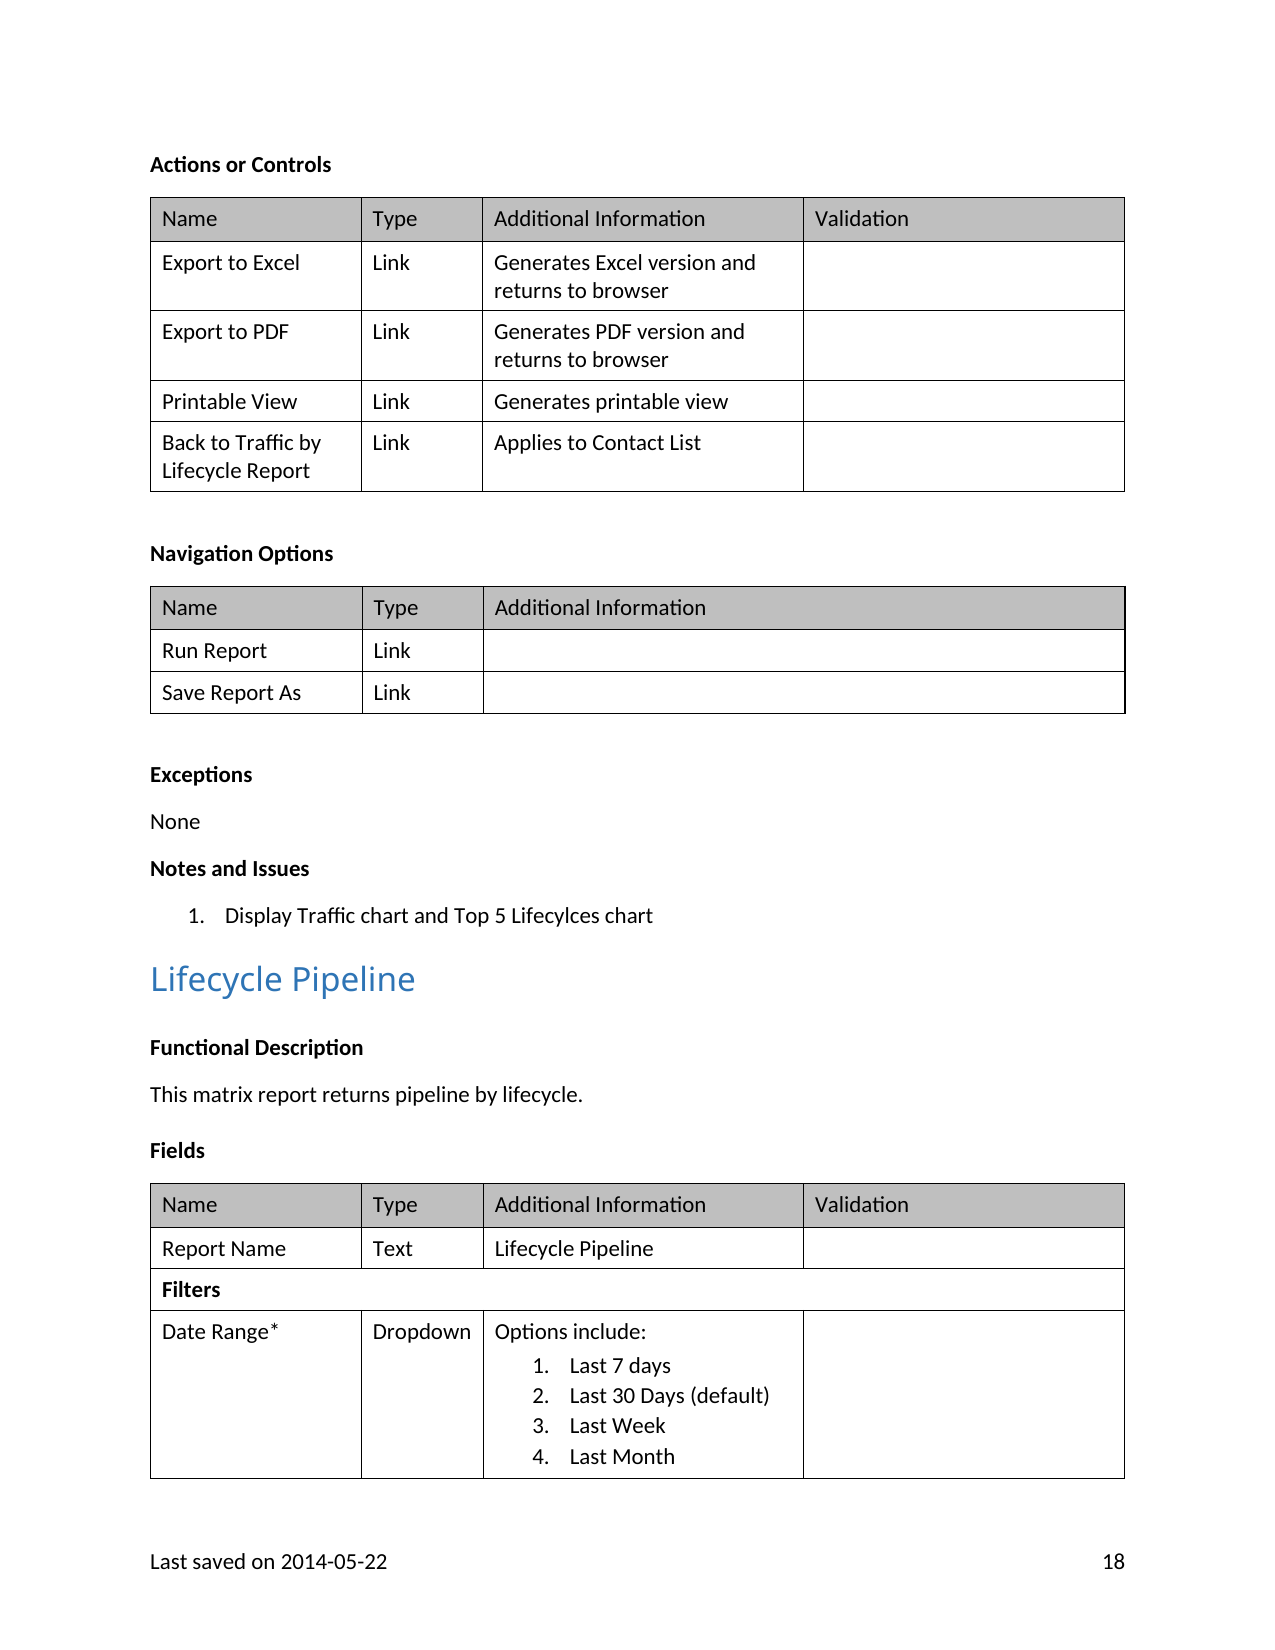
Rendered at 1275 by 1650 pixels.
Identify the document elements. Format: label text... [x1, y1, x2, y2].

text Functional Description [150, 1033, 1125, 1061]
table_cell Text [362, 1228, 483, 1268]
table_header Validation [804, 198, 1124, 241]
table_cell Generates PDF version and returns to browser [483, 311, 803, 380]
table_cell [804, 422, 1124, 491]
table_cell [804, 1228, 1124, 1268]
table_header Name [151, 198, 361, 241]
table_header Name [151, 1184, 361, 1227]
table_header Type [363, 587, 483, 629]
table_header Additional Information [483, 198, 803, 241]
table_cell [484, 672, 1124, 712]
subtitle Lifecycle Pipeline [150, 956, 1125, 1002]
text Notes and Issues [150, 854, 1125, 882]
table_cell [484, 630, 1124, 671]
table_cell Back to Traffic by Lifecycle Report [151, 422, 361, 491]
text Exceptions [150, 760, 1125, 788]
table_cell Generates printable view [483, 381, 803, 421]
table_cell Link [362, 422, 482, 491]
table_cell Link [362, 311, 482, 380]
table_cell Date Range* [151, 1311, 361, 1478]
table_cell Report Name [151, 1228, 361, 1268]
table_header Validation [804, 1184, 1124, 1227]
table_header Type [362, 1184, 483, 1227]
table_cell Generates Excel version and returns to browser [483, 242, 803, 310]
table_cell [804, 311, 1124, 380]
table_cell Printable View [151, 381, 361, 421]
text None [150, 807, 1125, 835]
table_header Additional Information [484, 587, 1124, 629]
table_cell Link [362, 381, 482, 421]
table_cell Link [363, 630, 483, 671]
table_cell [484, 1311, 803, 1478]
table_cell Save Report As [151, 672, 362, 712]
table_cell Link [363, 672, 483, 712]
table_cell [804, 1311, 1124, 1478]
text This matrix report returns pipeline by lifecycle. [150, 1080, 1125, 1108]
table_cell Link [362, 242, 482, 310]
list Display Traffic chart and Top 5 Lifecylces chart [187, 901, 1125, 929]
table_cell Dropdown [362, 1311, 483, 1478]
table_cell Run Report [151, 630, 362, 671]
text Fields [150, 1136, 1125, 1164]
table_cell Export to Excel [151, 242, 361, 310]
text Actions or Controls [150, 150, 1125, 178]
table_cell Filters [151, 1269, 1124, 1310]
table_cell Export to PDF [151, 311, 361, 380]
table_cell Applies to Contact List [483, 422, 803, 491]
table_cell [804, 381, 1124, 421]
table_cell [804, 242, 1124, 310]
table_header Name [151, 587, 362, 629]
table_cell Lifecycle Pipeline [484, 1228, 803, 1268]
text Navigation Options [150, 539, 1125, 567]
table_header Additional Information [484, 1184, 803, 1227]
table_header Type [362, 198, 482, 241]
